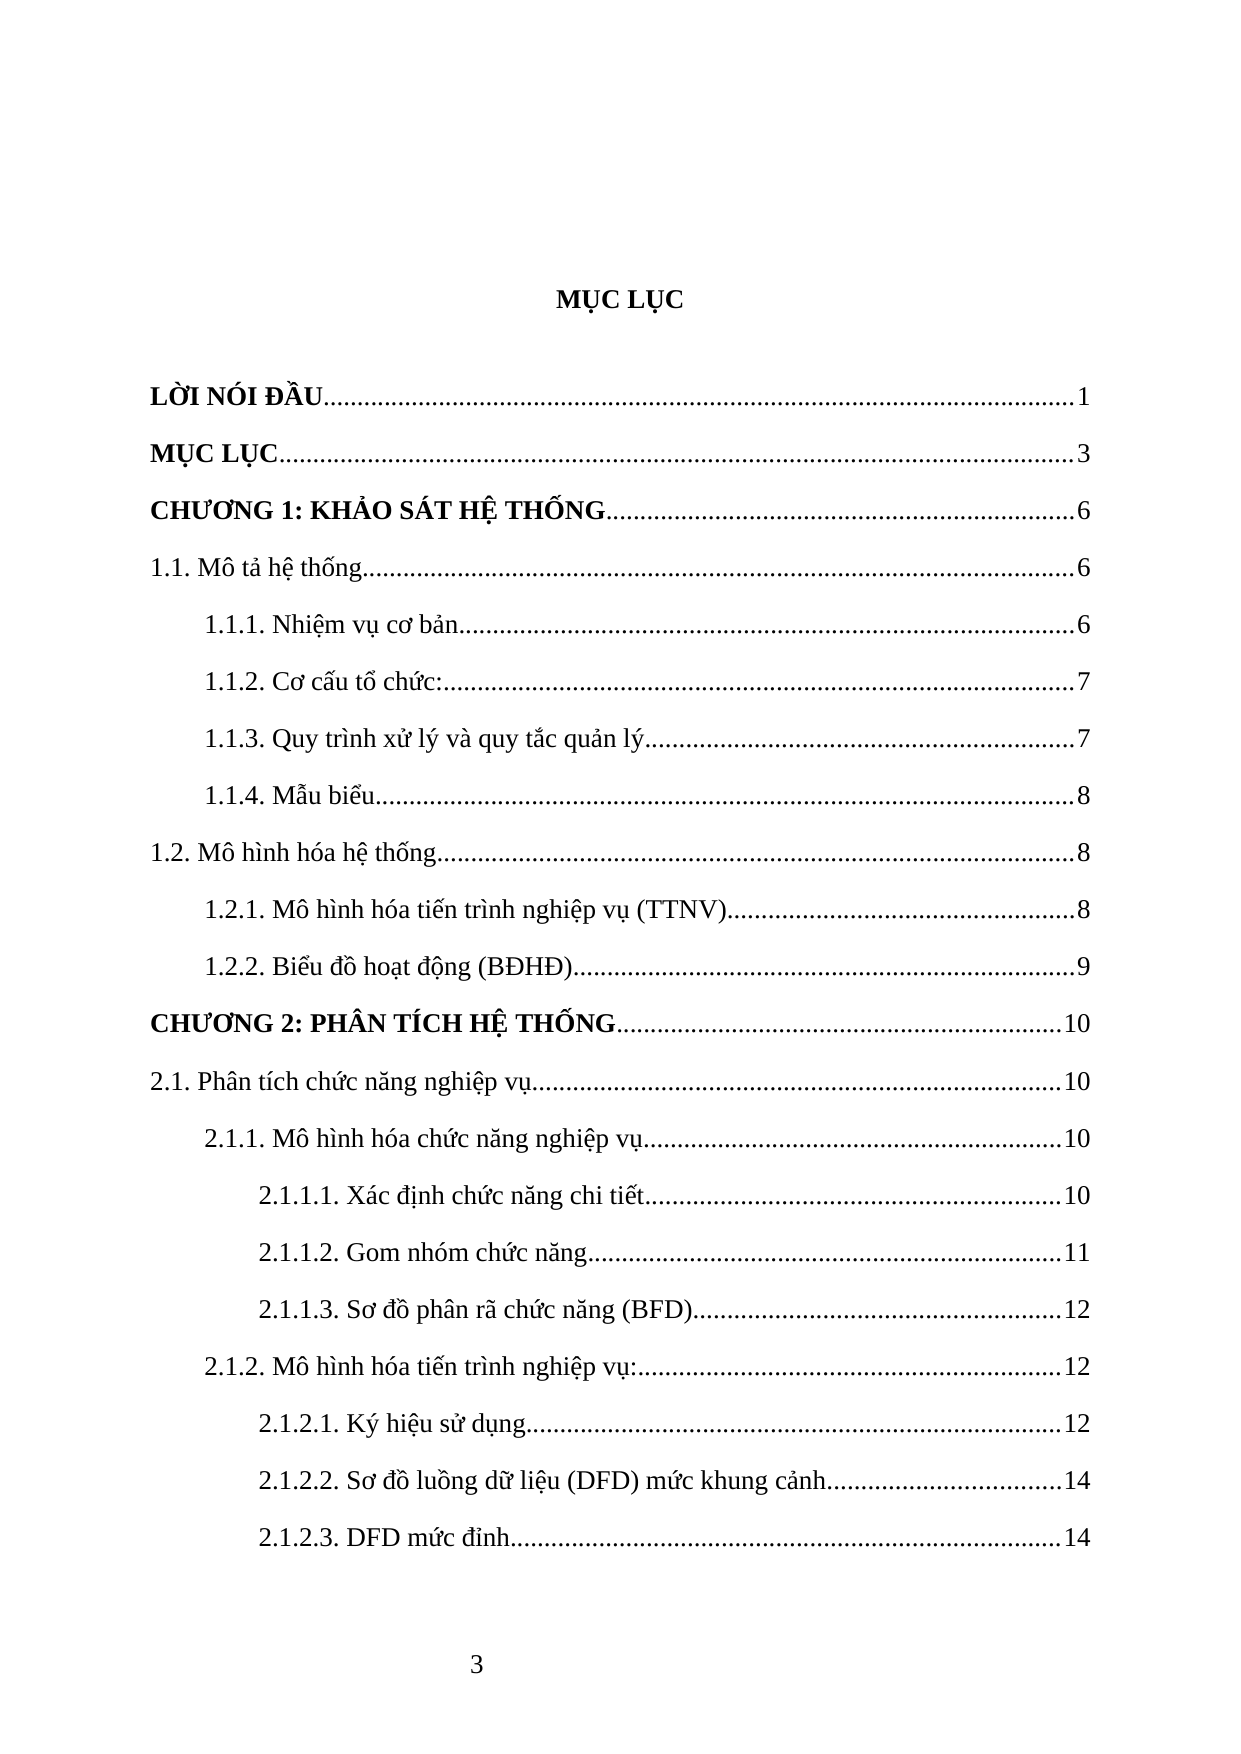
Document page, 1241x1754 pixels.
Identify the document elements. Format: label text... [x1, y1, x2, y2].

subtitle MỤC LỤC [150, 283, 1090, 314]
